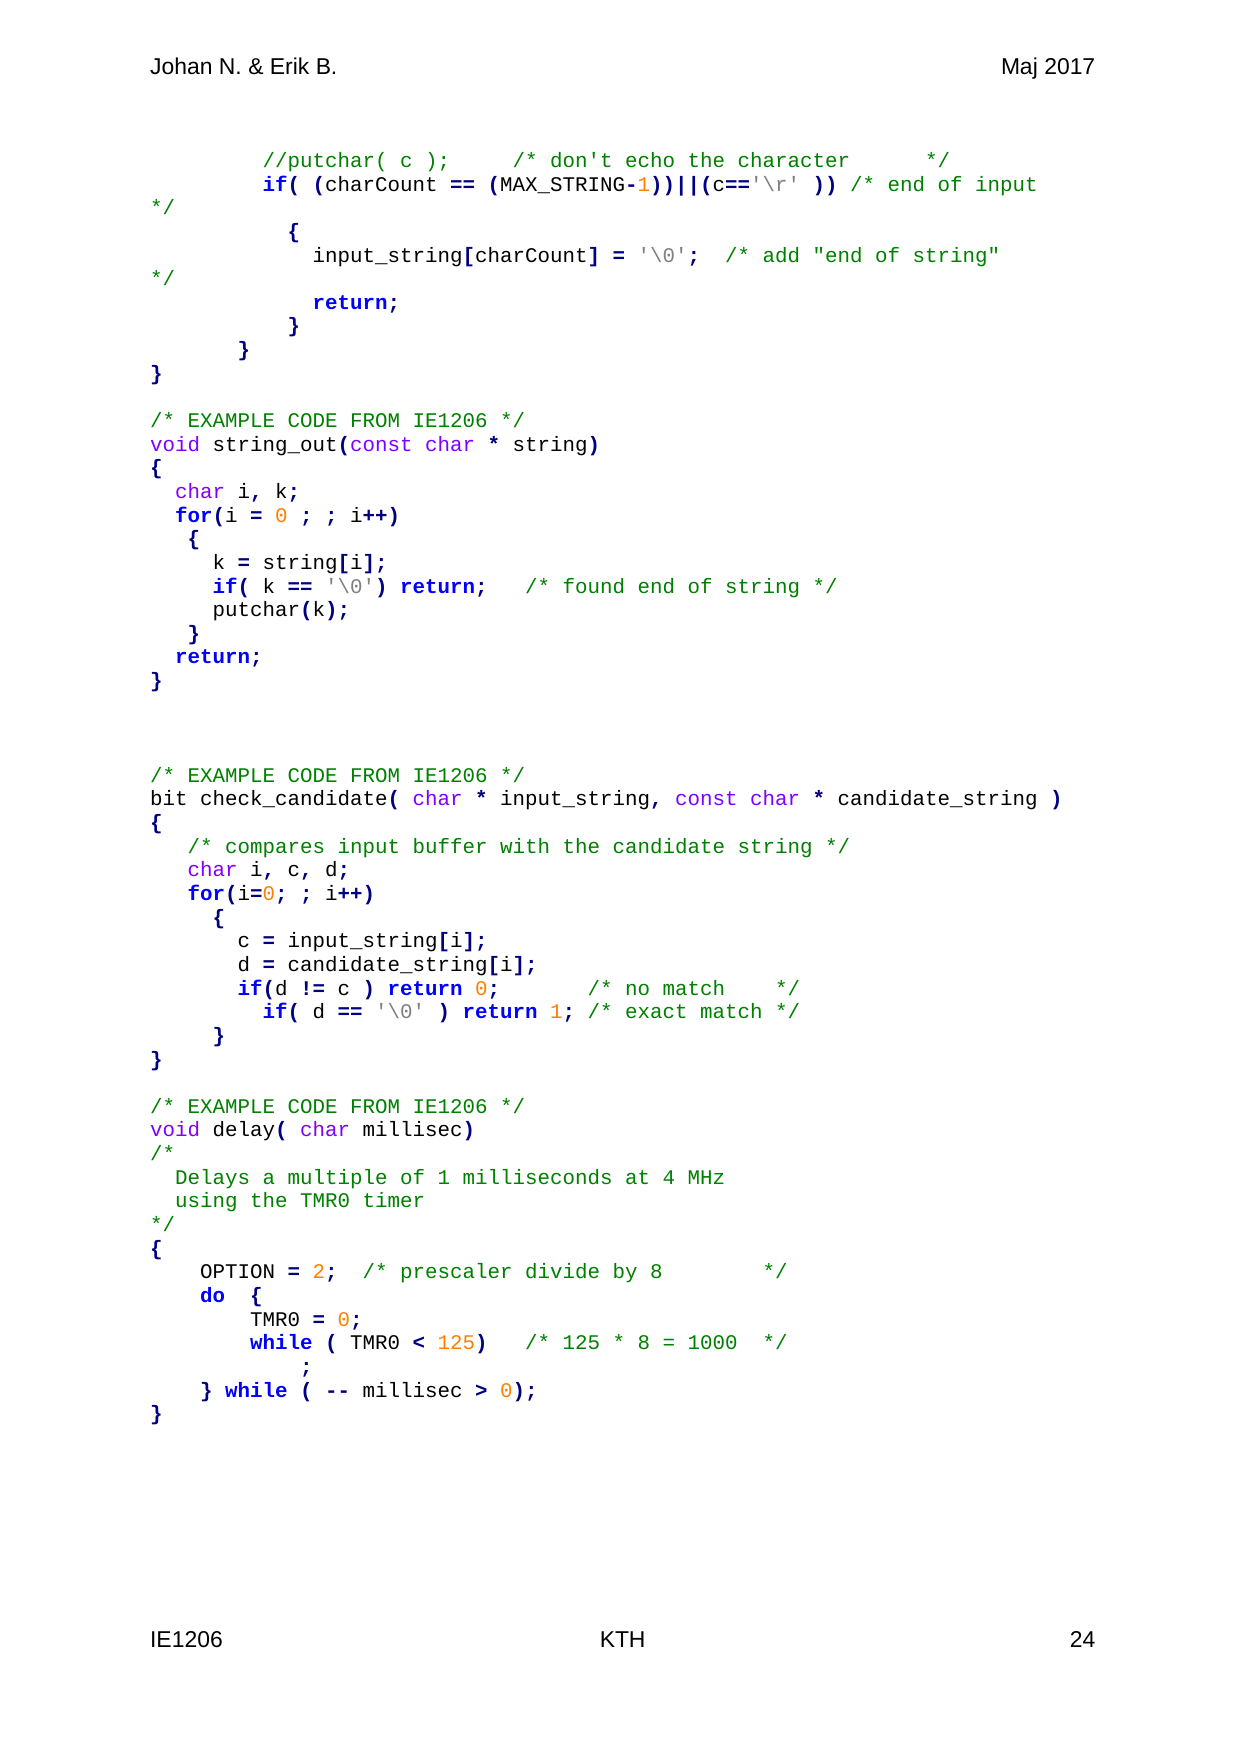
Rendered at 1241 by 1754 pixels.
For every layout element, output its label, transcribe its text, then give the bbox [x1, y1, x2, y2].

text return; [150, 647, 1090, 670]
text } [150, 339, 1090, 363]
text d = candidate_string[i]; [150, 954, 1090, 978]
text } [150, 1025, 1090, 1048]
text //putchar( c ); /* don't echo the character */ [150, 150, 1090, 174]
text /* EXAMPLE CODE FROM IE1206 */ [150, 765, 1090, 788]
text Delays a multiple of 1 milliseconds at 4 MHz [150, 1167, 1090, 1190]
text } [150, 1048, 1090, 1072]
text if(d != c ) return 0; /* no match */ [150, 978, 1090, 1001]
text } [150, 623, 1090, 647]
text char i, k; [150, 481, 1090, 505]
text char i, c, d; [150, 859, 1090, 883]
text return; [150, 292, 1090, 316]
text c = input_string[i]; [150, 930, 1090, 954]
text while ( TMR0 < 125) /* 125 * 8 = 1000 */ [150, 1332, 1090, 1356]
text for(i=0; ; i++) [150, 883, 1090, 907]
text TMR0 = 0; [150, 1309, 1090, 1332]
text for(i = 0 ; ; i++) [150, 505, 1090, 528]
text } [150, 1403, 1090, 1427]
text putchar(k); [150, 599, 1090, 623]
text k = string[i]; [150, 552, 1090, 576]
text void string_out(const char * string) [150, 434, 1090, 457]
text { [150, 457, 1090, 481]
text OPTION = 2; /* prescaler divide by 8 */ [150, 1261, 1090, 1285]
text if( d == '\0' ) return 1; /* exact match */ [150, 1001, 1090, 1025]
text input_string[charCount] = '\0'; /* add "end of string" */ [150, 244, 1090, 292]
text { [150, 528, 1090, 552]
text { [150, 907, 1090, 930]
text } [150, 670, 1090, 694]
text { [150, 812, 1090, 836]
text */ [150, 1214, 1090, 1238]
text /* [150, 1143, 1090, 1167]
text void delay( char millisec) [150, 1119, 1090, 1143]
text /* EXAMPLE CODE FROM IE1206 */ [150, 1096, 1090, 1119]
text bit check_candidate( char * input_string, const char * candidate_string ) [150, 788, 1090, 812]
text /* EXAMPLE CODE FROM IE1206 */ [150, 410, 1090, 434]
text } [150, 363, 1090, 386]
text using the TMR0 timer [150, 1190, 1090, 1214]
text if( (charCount == (MAX_STRING-1))||(c=='\r' )) /* end of input */ [150, 174, 1090, 221]
text do { [150, 1285, 1090, 1309]
text { [150, 1238, 1090, 1261]
text { [150, 221, 1090, 244]
text } [150, 316, 1090, 339]
text ; [150, 1356, 1090, 1379]
text /* compares input buffer with the candidate string */ [150, 836, 1090, 859]
text if( k == '\0') return; /* found end of string */ [150, 576, 1090, 599]
text } while ( -- millisec > 0); [150, 1379, 1090, 1403]
